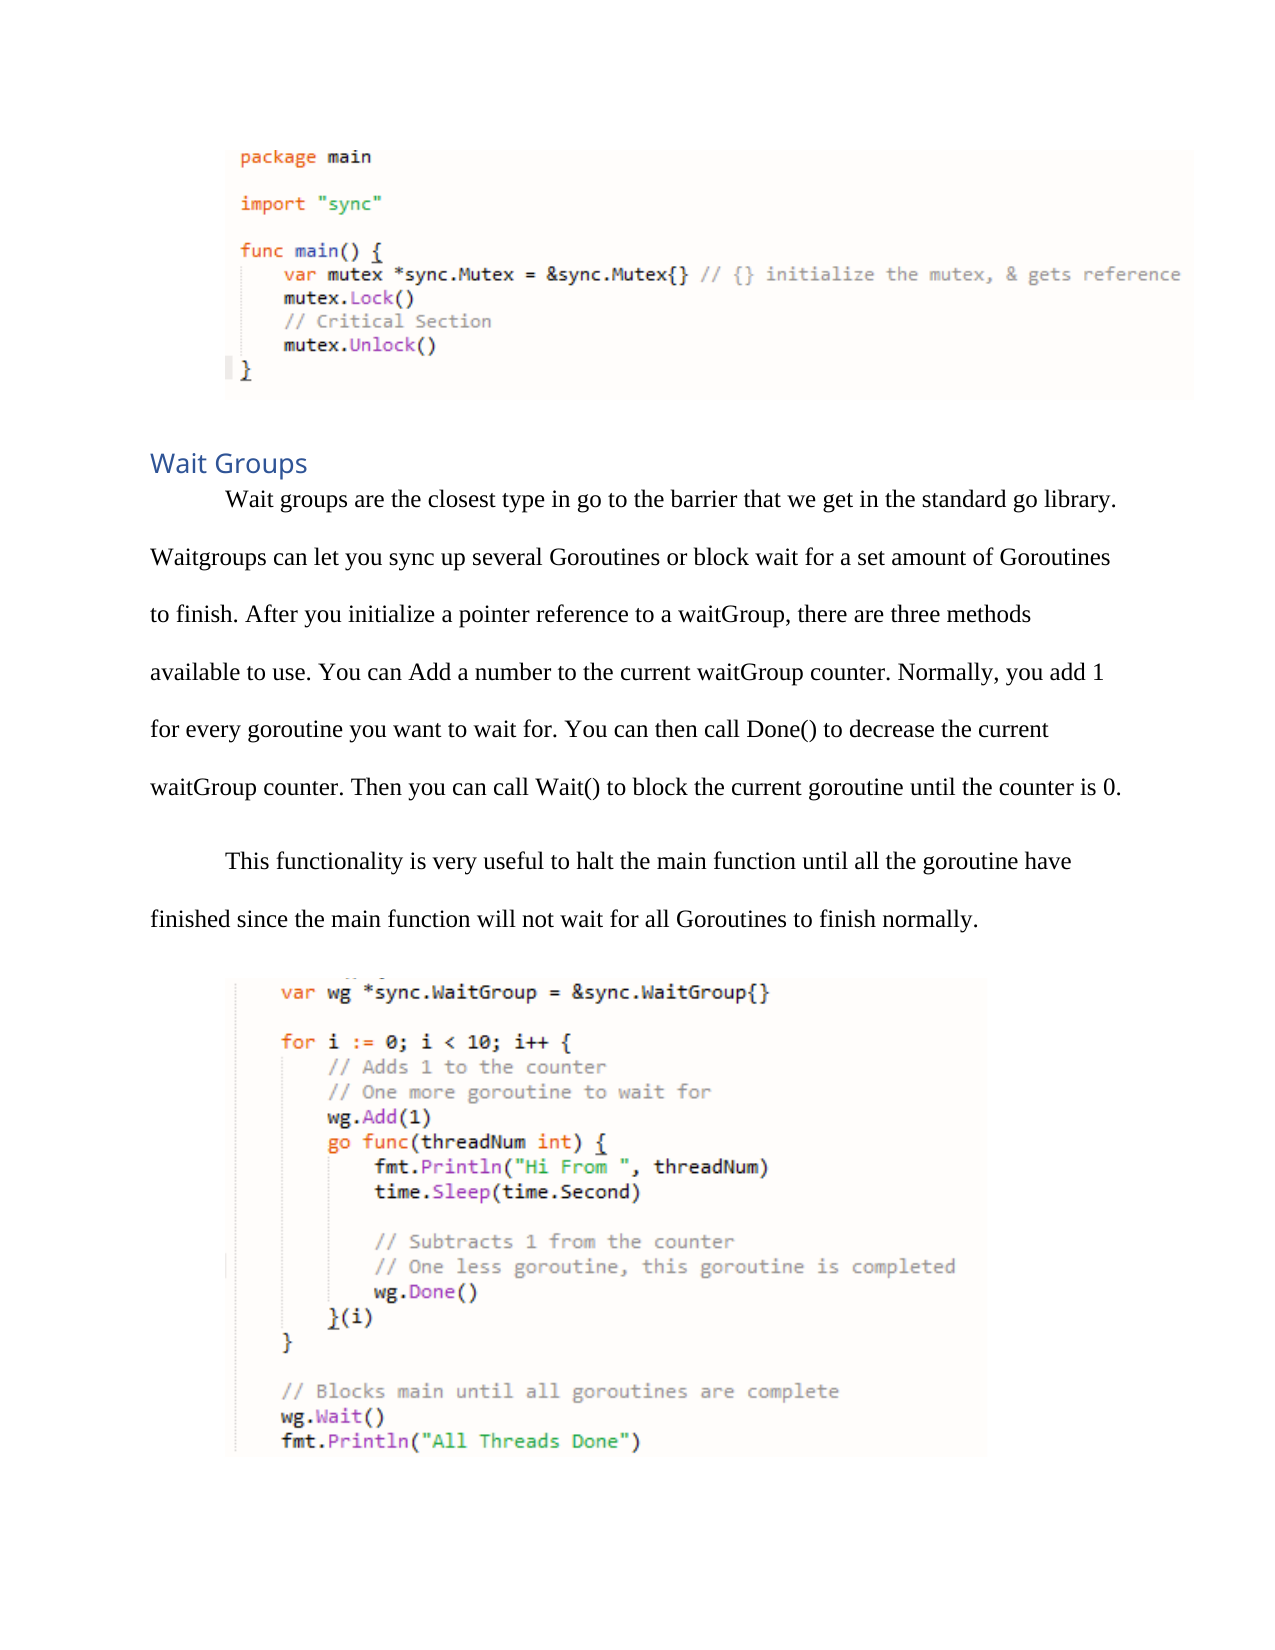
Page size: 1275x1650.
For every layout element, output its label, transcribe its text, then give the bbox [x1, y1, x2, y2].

text This functionality is very useful to halt the main function until all the goroutine have finished since the main function will not wait for all Goroutines to finish normally. [150, 846, 1125, 933]
picture [225, 150, 1194, 400]
subtitle Wait Groups [150, 445, 1125, 482]
picture [225, 978, 988, 1457]
text Wait groups are the closest type in go to the barrier that we get in the standard go library. Waitgroups can let you sync up several Goroutines or block wait for a set amount of Goroutines to finish. After you initialize a pointer reference to a waitGroup, there are three methods available to use. You can Add a number to the current waitGroup counter. Normally, you add 1 for every goroutine you want to wait for. You can then call Done() to decrease the current waitGroup counter. Then you can call Wait() to block the current goroutine until the counter is 0. [150, 484, 1125, 801]
